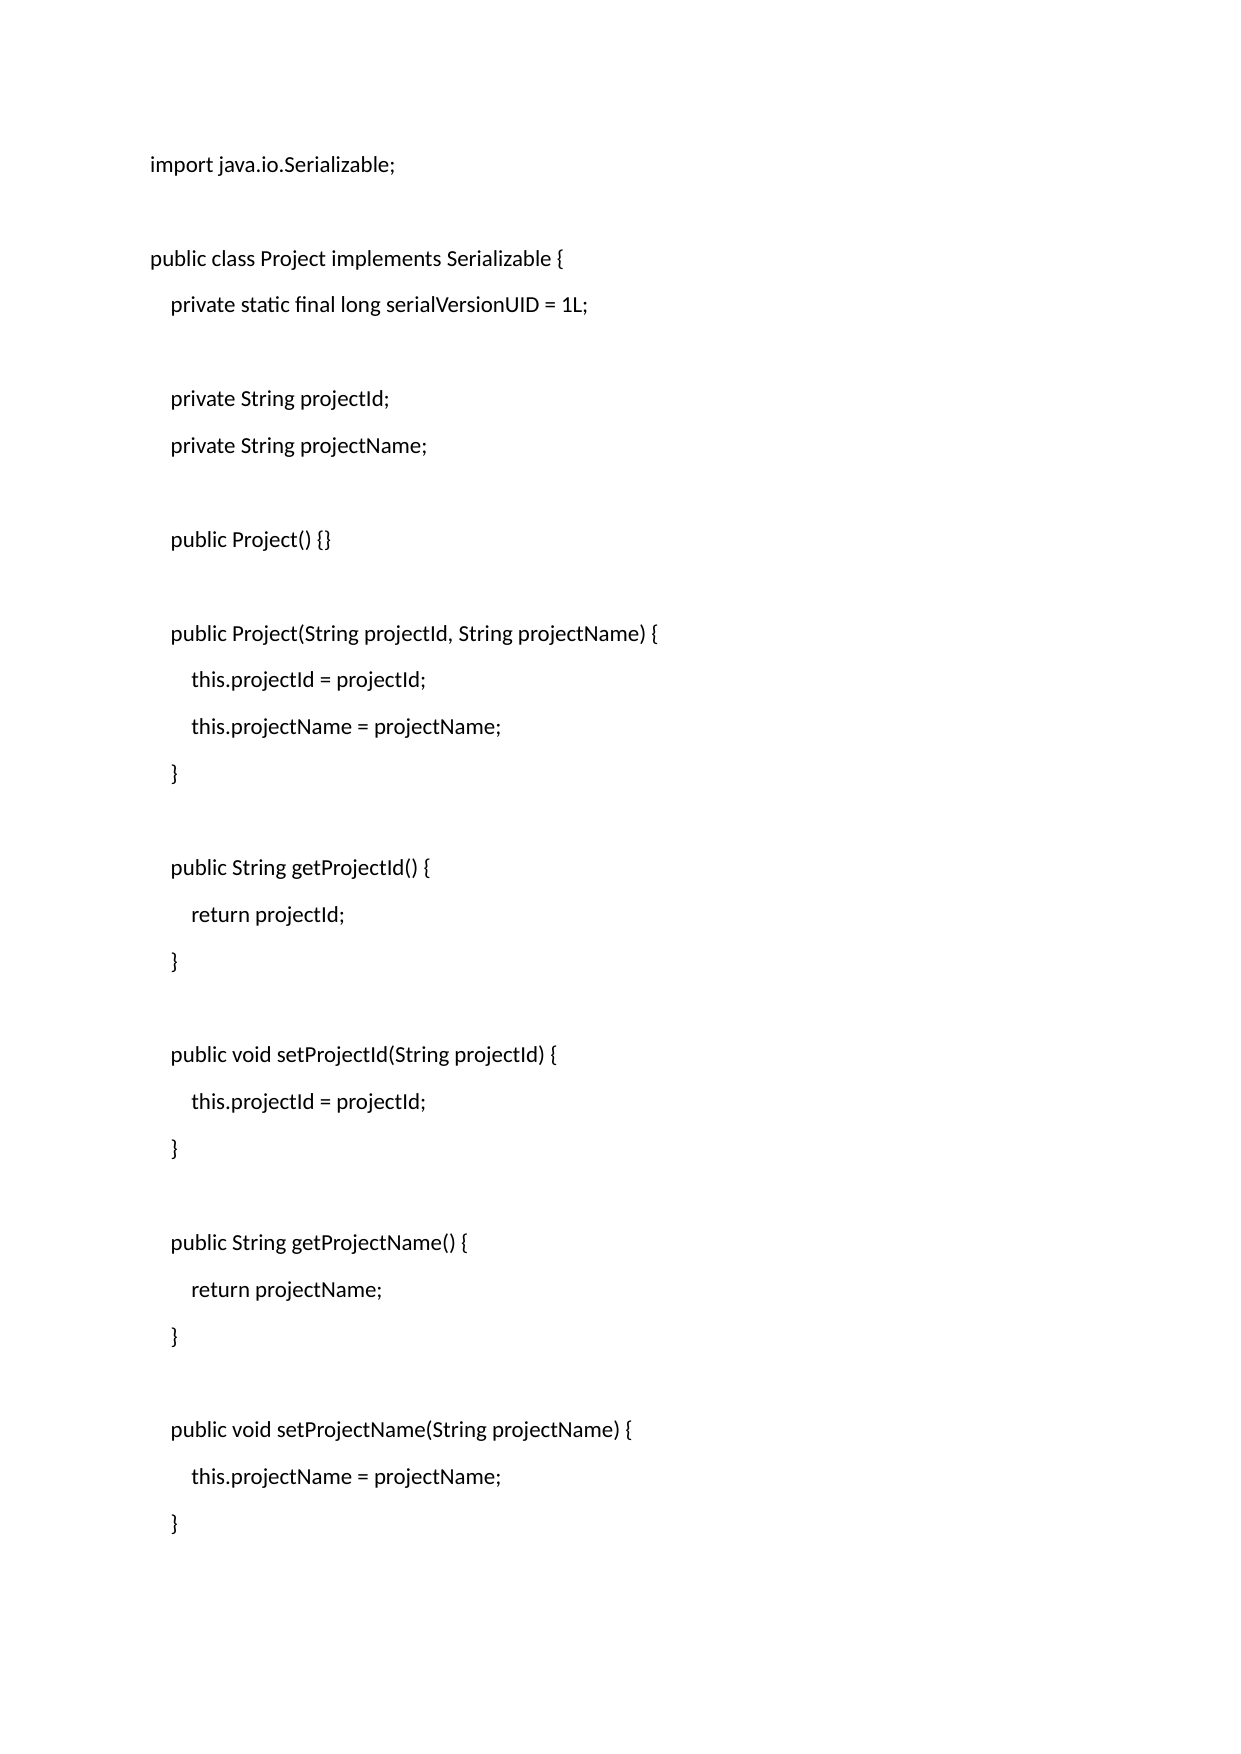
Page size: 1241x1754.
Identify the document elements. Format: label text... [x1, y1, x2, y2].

text public String getProjectName() { [150, 1228, 1090, 1256]
text return projectId; [150, 900, 1090, 928]
text public void setProjectId(String projectId) { [150, 1041, 1090, 1069]
text this.projectId = projectId; [150, 1087, 1090, 1116]
text public class Project implements Serializable { [150, 244, 1090, 272]
text public void setProjectName(String projectName) { [150, 1416, 1090, 1444]
text private String projectName; [150, 431, 1090, 459]
text public Project() {} [150, 525, 1090, 553]
text private String projectId; [150, 384, 1090, 412]
text } [150, 1134, 1090, 1162]
text this.projectName = projectName; [150, 1462, 1090, 1491]
text } [150, 1509, 1090, 1537]
text import java.io.Serializable; [150, 150, 1090, 178]
text } [150, 1322, 1090, 1350]
text public String getProjectId() { [150, 853, 1090, 881]
text this.projectId = projectId; [150, 666, 1090, 694]
text } [150, 759, 1090, 787]
text return projectName; [150, 1275, 1090, 1303]
text private static final long serialVersionUID = 1L; [150, 291, 1090, 319]
text this.projectName = projectName; [150, 712, 1090, 741]
text public Project(String projectId, String projectName) { [150, 619, 1090, 647]
text } [150, 947, 1090, 975]
